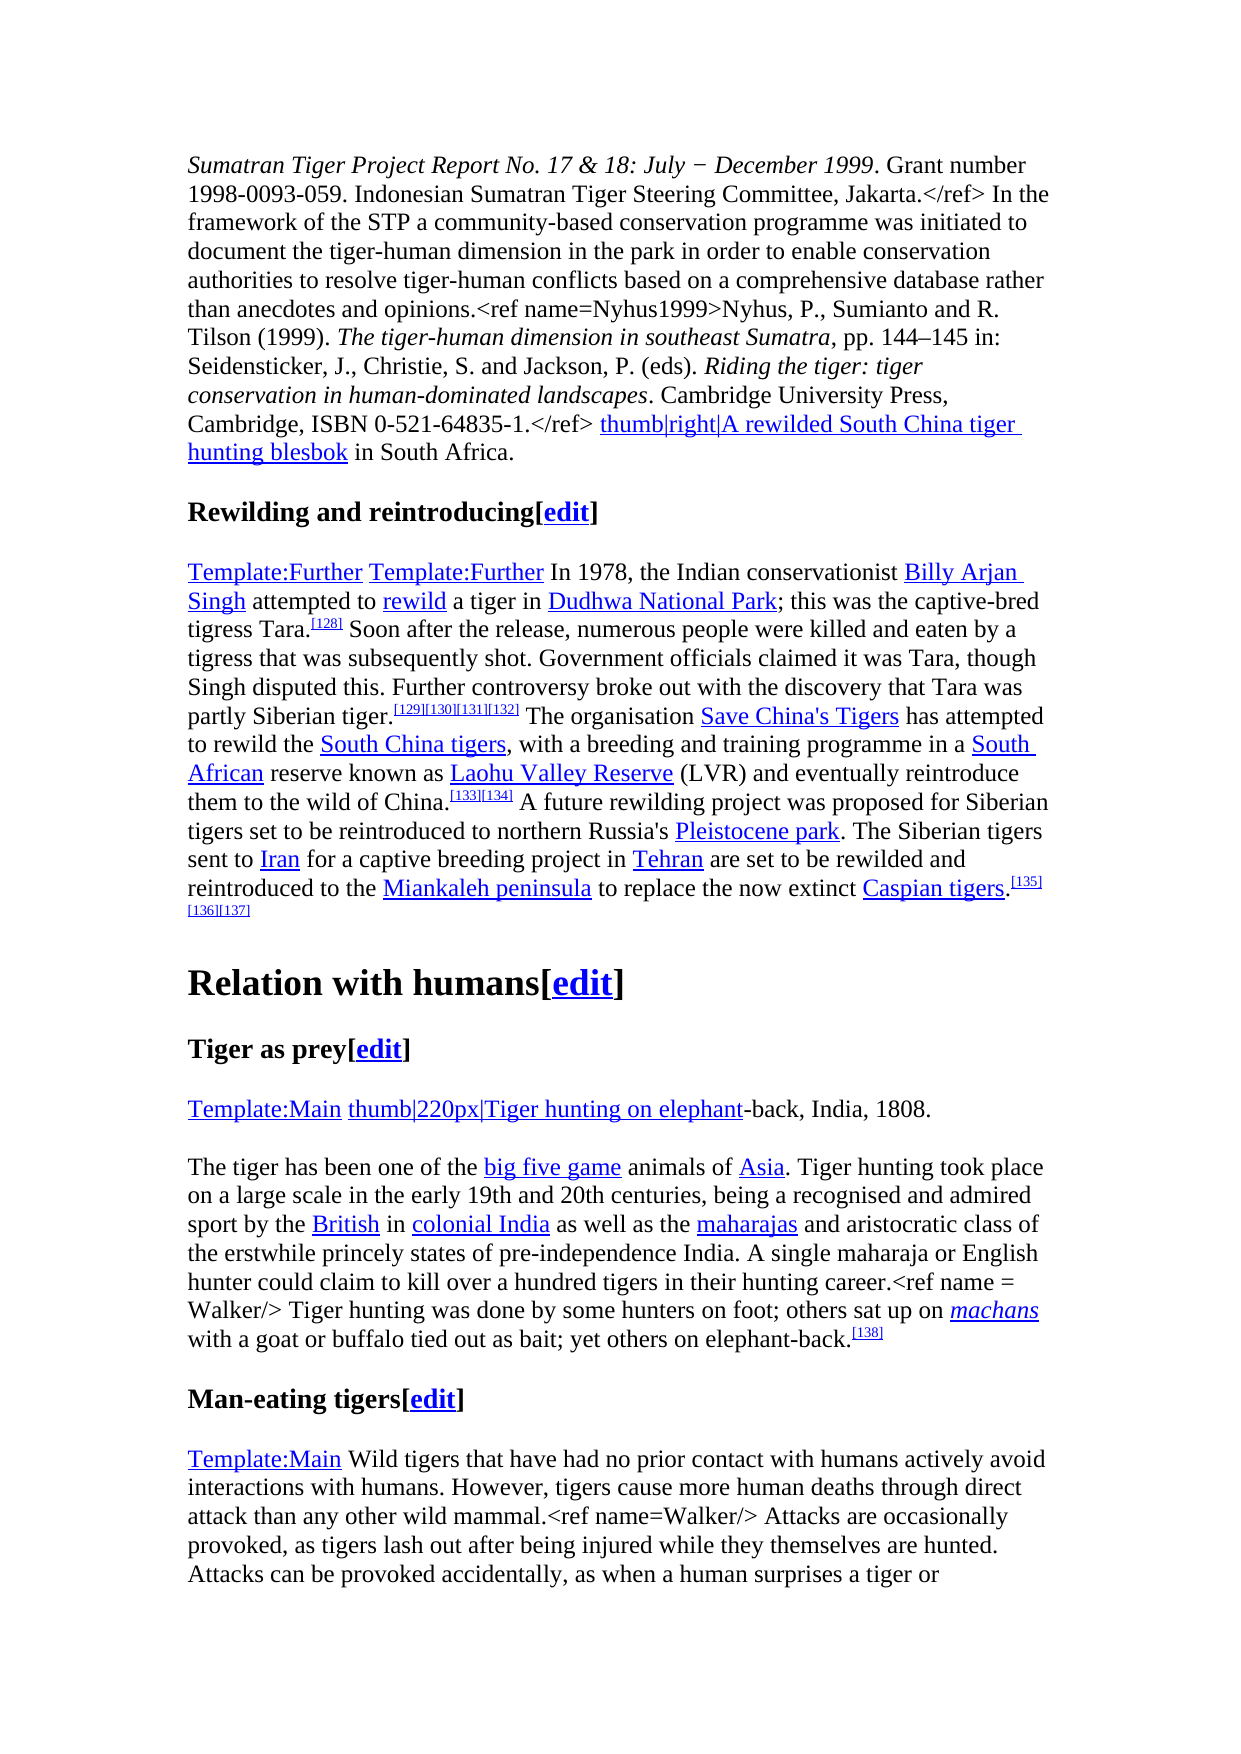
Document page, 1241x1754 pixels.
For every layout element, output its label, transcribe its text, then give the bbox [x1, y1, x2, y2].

subtitle Tiger as prey[edit] [187, 1032, 1053, 1064]
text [187, 150, 1053, 466]
subtitle Man-eating tigers[edit] [187, 1382, 1053, 1414]
text Template:Further Template:Further In 1978, the Indian conservationist Billy Arjan Singh attempted to rewild a tiger in Dudhwa National Park; this was the captive-bred tigress Tara.[128] Soon after the release, numerous people were killed and eaten by a tigress that was subsequently shot. Government officials claimed it was Tara, though Singh disputed this. Further controversy broke out with the discovery that Tara was partly Siberian tiger.[129][130][131][132] The organisation Save China's Tigers has attempted to rewild the South China tigers, with a breeding and training programme in a South African reserve known as Laohu Valley Reserve (LVR) and eventually reintroduce them to the wild of China.[133][134] A future rewilding project was proposed for Siberian tigers set to be reintroduced to northern Russia's Pleistocene park. The Siberian tigers sent to Iran for a captive breeding project in Tehran are set to be rewilded and reintroduced to the Miankaleh peninsula to replace the now extinct Caspian tigers.[135][136][137] [187, 557, 1053, 931]
text Template:Main thumb|220px|Tiger hunting on elephant-back, India, 1808. [187, 1094, 1053, 1122]
subtitle Relation with humans[edit] [187, 960, 1053, 1003]
subtitle Rewilding and reintroducing[edit] [187, 495, 1053, 528]
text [187, 1444, 1053, 1587]
text The tiger has been one of the big five game animals of Asia. Tiger hunting took place on a large scale in the early 19th and 20th centuries, being a recognised and admired sport by the British in colonial India as well as the maharajas and aristocratic class of the erstwhile princely states of pre-independence India. A single maharaja or English hunter could claim to kill over a hundred tigers in their hunting career.<ref name = Walker/> Tiger hunting was done by some hunters on foot; others sat up on machans with a goat or buffalo tied out as bait; yet others on elephant-back.[138] [187, 1152, 1053, 1353]
